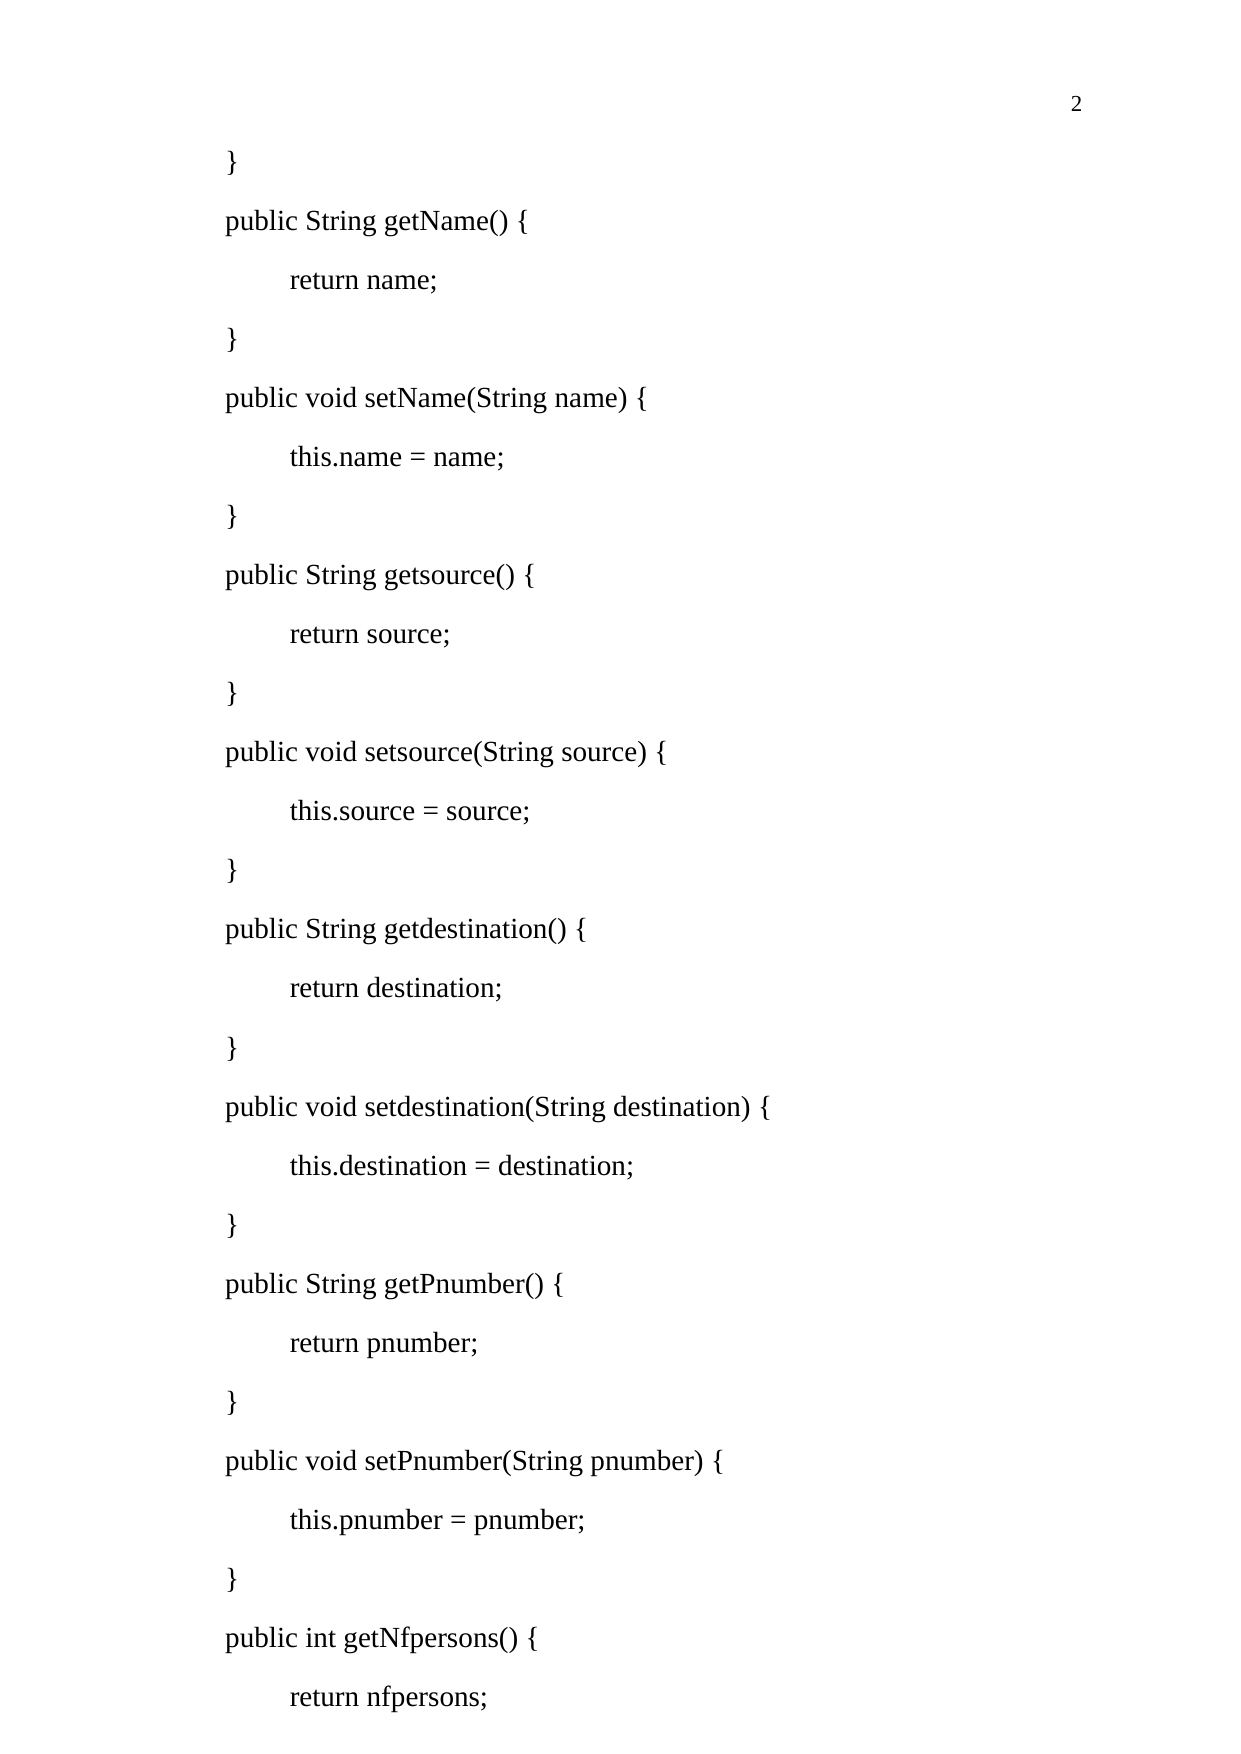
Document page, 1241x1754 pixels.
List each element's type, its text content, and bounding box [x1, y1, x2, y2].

subtitle return nfpersons; [150, 1679, 1171, 1713]
subtitle this.pnumber = pnumber; [150, 1502, 1171, 1536]
subtitle public void setPnumber(String pnumber) { [150, 1443, 1171, 1477]
subtitle return pnumber; [150, 1325, 1171, 1358]
subtitle public void setsource(String source) { [150, 734, 1171, 768]
subtitle public String getPnumber() { [150, 1266, 1171, 1299]
subtitle } [150, 1384, 1171, 1418]
subtitle public String getName() { [150, 203, 1171, 236]
subtitle public void setName(String name) { [150, 380, 1171, 413]
subtitle } [150, 498, 1171, 532]
subtitle this.destination = destination; [150, 1148, 1171, 1181]
subtitle return source; [150, 616, 1171, 650]
subtitle } [150, 321, 1171, 354]
subtitle } [150, 675, 1171, 709]
subtitle this.name = name; [150, 439, 1171, 473]
subtitle } [150, 1561, 1171, 1595]
subtitle public String getdestination() { [150, 912, 1171, 945]
subtitle } [150, 852, 1171, 886]
subtitle public void setdestination(String destination) { [150, 1089, 1171, 1122]
subtitle public String getsource() { [150, 557, 1171, 591]
subtitle public int getNfpersons() { [150, 1620, 1171, 1654]
subtitle this.source = source; [150, 793, 1171, 827]
subtitle } [150, 1030, 1171, 1063]
subtitle return destination; [150, 971, 1171, 1004]
subtitle } [150, 144, 1171, 177]
subtitle } [150, 1207, 1171, 1240]
subtitle return name; [150, 262, 1171, 295]
